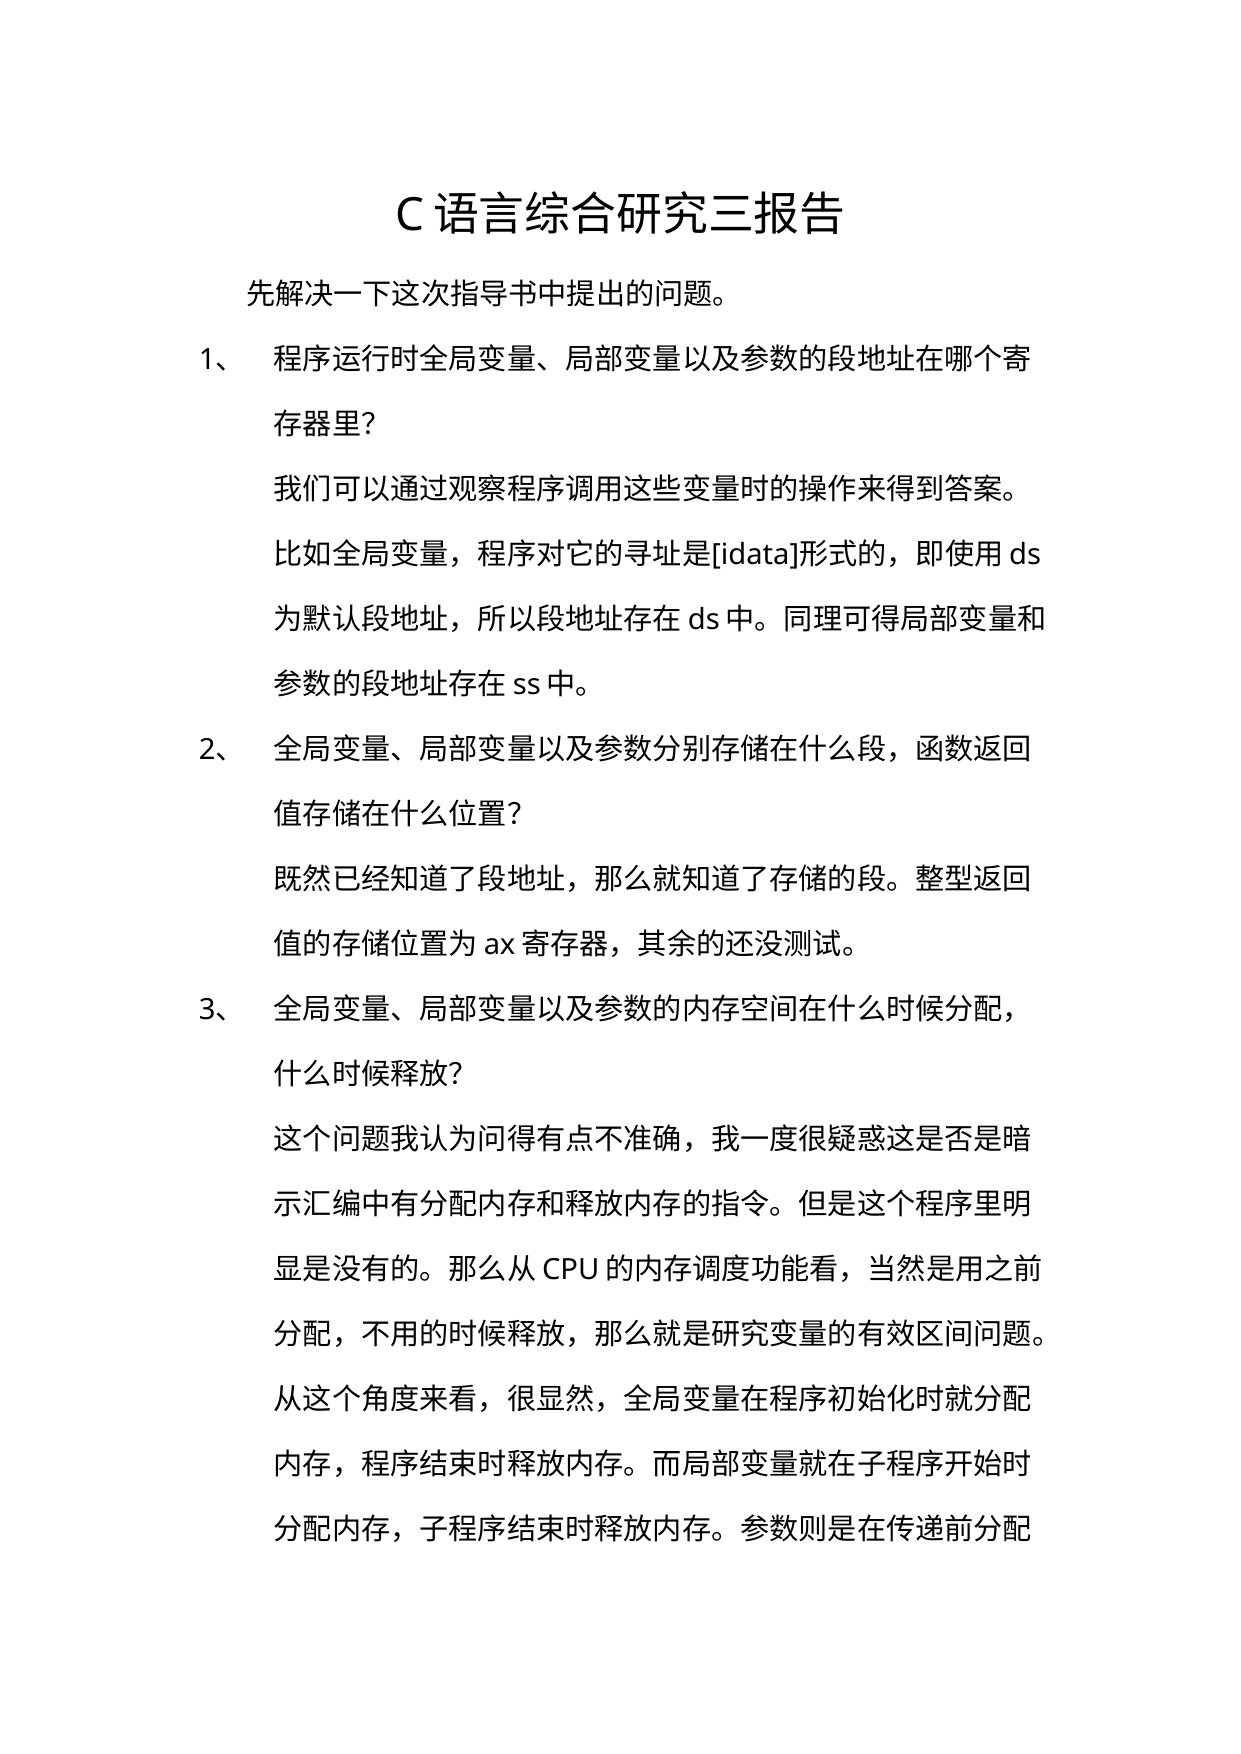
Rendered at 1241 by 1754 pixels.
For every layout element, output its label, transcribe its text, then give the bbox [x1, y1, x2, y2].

list 程序运行时全局变量、局部变量以及参数的段地址在哪个寄存器里？ [198, 324, 1053, 454]
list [273, 1104, 1053, 1559]
list 全局变量、局部变量以及参数的内存空间在什么时候分配，什么时候释放？ [198, 974, 1053, 1104]
list 全局变量、局部变量以及参数分别存储在什么段，函数返回值存储在什么位置？ [198, 714, 1053, 844]
list 既然已经知道了段地址，那么就知道了存储的段。整型返回值的存储位置为ax寄存器，其余的还没测试。 [273, 844, 1053, 974]
list 我们可以通过观察程序调用这些变量时的操作来得到答案。比如全局变量，程序对它的寻址是[idata]形式的，即使用ds为默认段地址，所以段地址存在ds中。同理可得局部变量和参数的段地址存在ss中。 [273, 454, 1053, 714]
text C语言综合研究三报告 [187, 162, 1053, 259]
text 先解决一下这次指导书中提出的问题。 [187, 259, 1053, 324]
